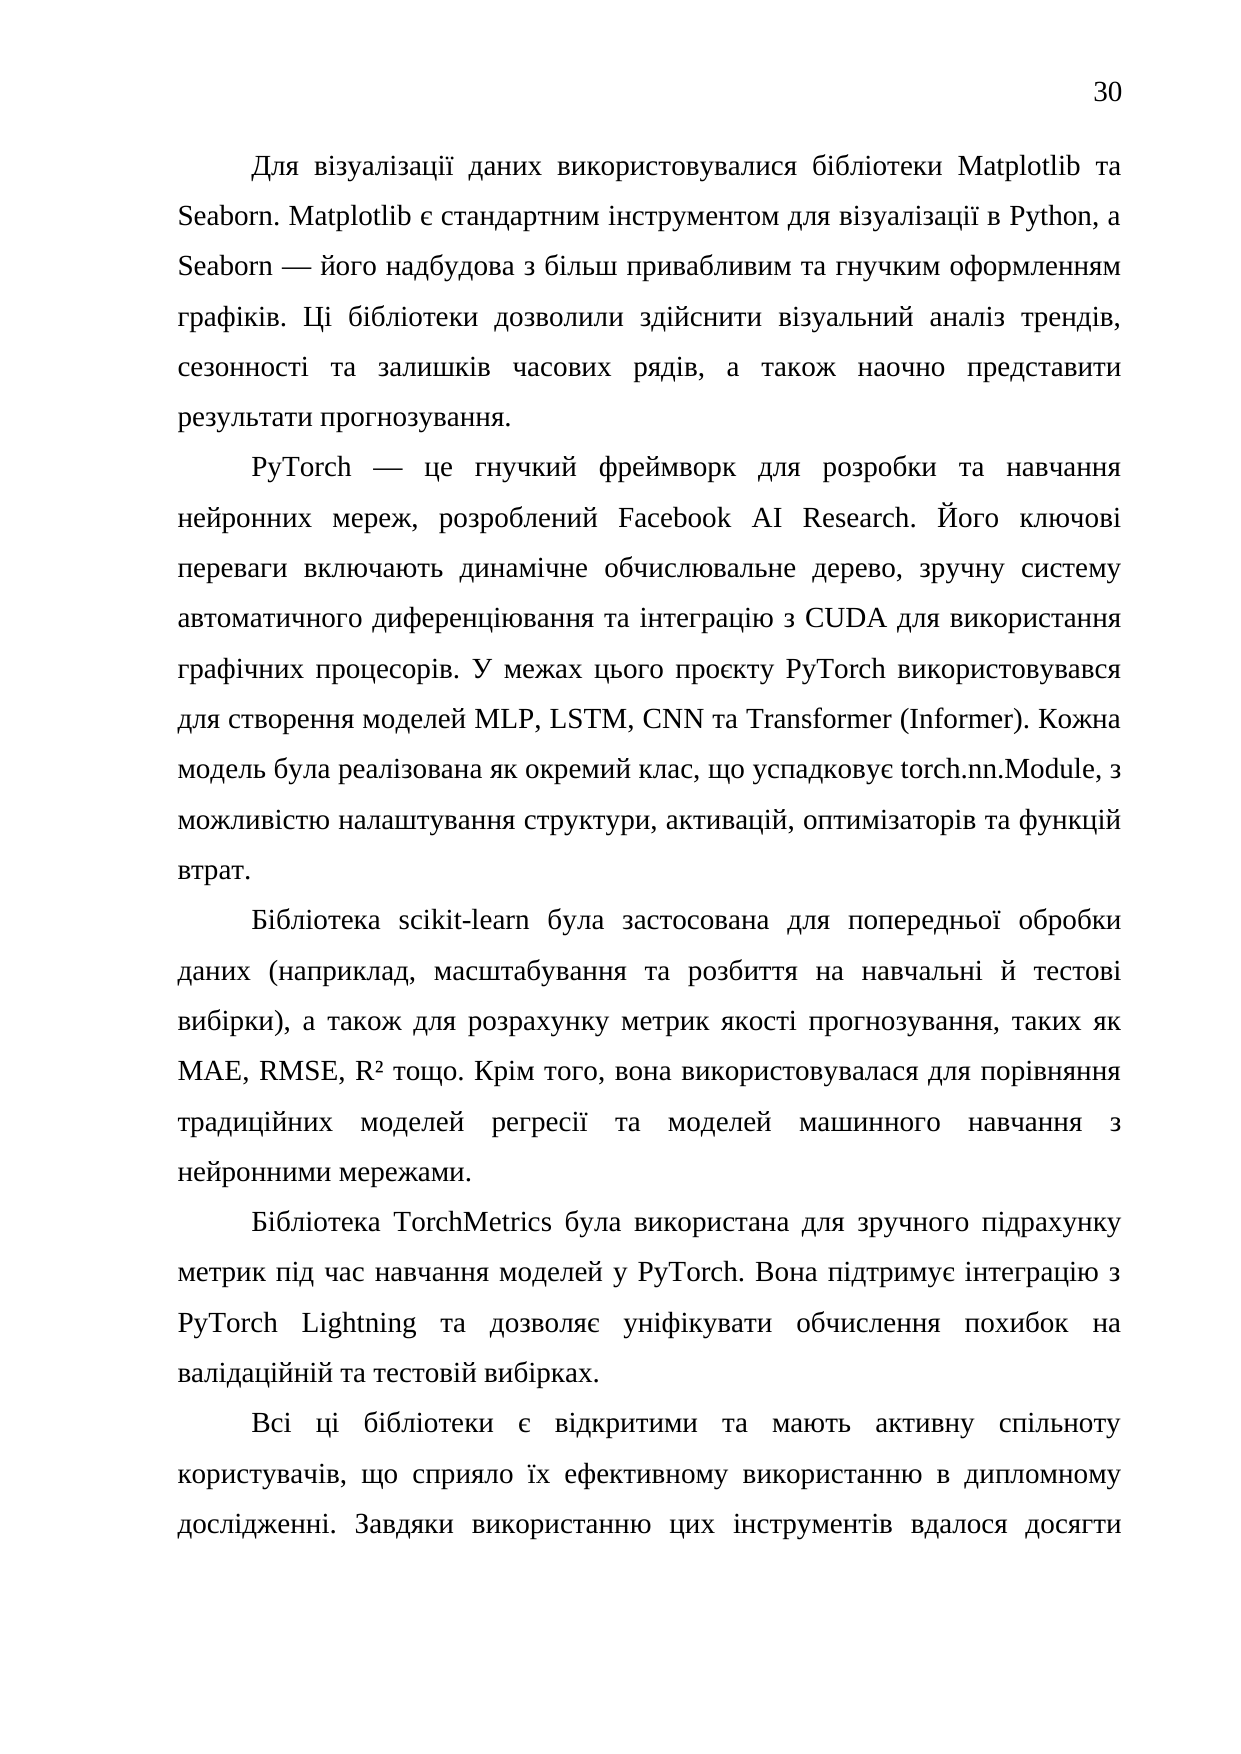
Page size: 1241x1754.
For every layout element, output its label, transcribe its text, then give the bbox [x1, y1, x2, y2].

text Бібліотека TorchMetrics була використана для зручного підрахунку метрик під час навчання моделей у PyTorch. Вона підтримує інтеграцію з PyTorch Lightning та дозволяє уніфікувати обчислення похибок на валідаційній та тестовій вибірках. [177, 1204, 1122, 1389]
text Бібліотека scikit-learn була застосована для попередньої обробки даних (наприклад, масштабування та розбиття на навчальні й тестові вибірки), а також для розрахунку метрик якості прогнозування, таких як MAE, RMSE, R² тощо. Крім того, вона використовувалася для порівняння традиційних моделей регресії та моделей машинного навчання з нейронними мережами. [177, 902, 1122, 1187]
text Для візуалізації даних використовувалися бібліотеки Matplotlib та Seaborn. Matplotlib є стандартним інструментом для візуалізації в Python, а Seaborn — його надбудова з більш привабливим та гнучким оформленням графіків. Ці бібліотеки дозволили здійснити візуальний аналіз трендів, сезонності та залишків часових рядів, а також наочно представити результати прогнозування. [177, 148, 1122, 433]
text PyTorch — це гнучкий фреймворк для розробки та навчання нейронних мереж, розроблений Facebook AI Research. Його ключові переваги включають динамічне обчислювальне дерево, зручну систему автоматичного диференціювання та інтеграцію з CUDA для використання графічних процесорів. У межах цього проєкту PyTorch використовувався для створення моделей MLP, LSTM, CNN та Transformer (Informer). Кожна модель була реалізована як окремий клас, що успадковує torch.nn.Module, з можливістю налаштування структури, активацій, оптимізаторів та функцій втрат. [177, 449, 1122, 886]
